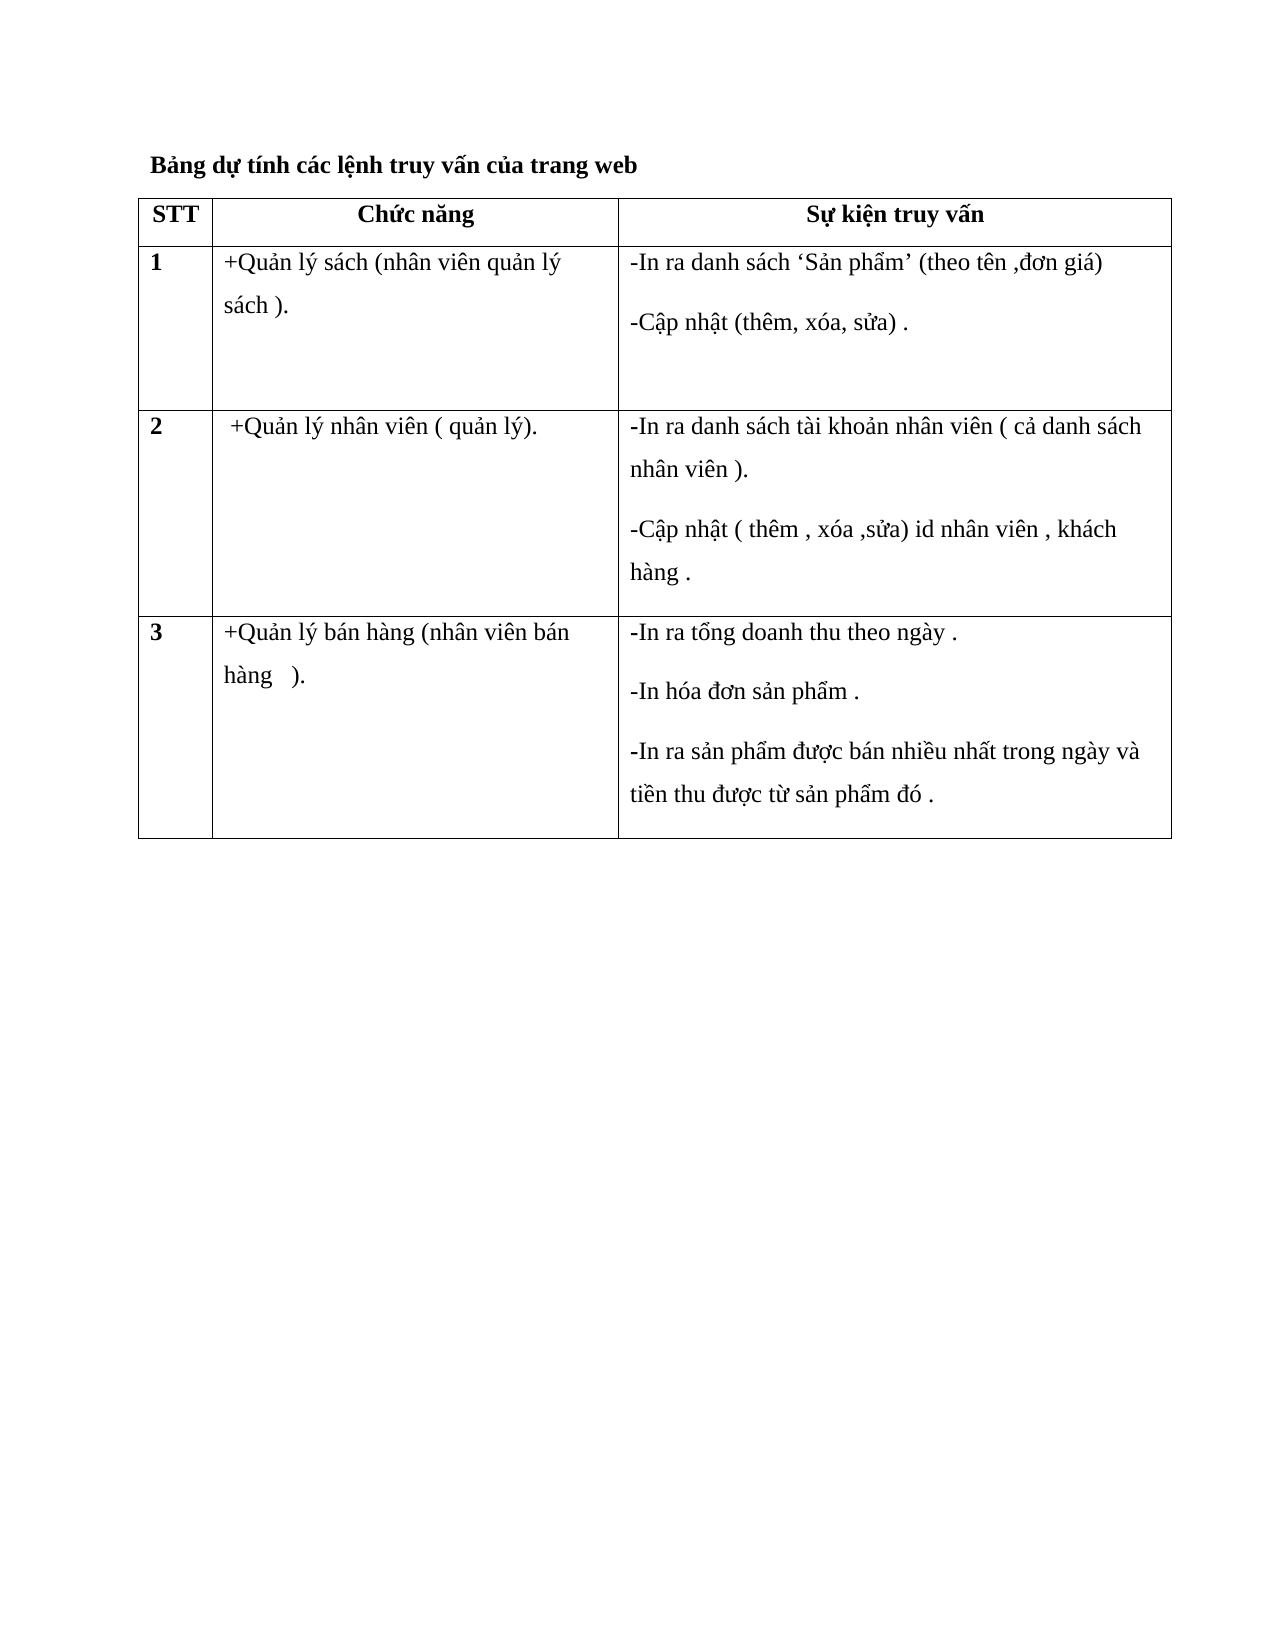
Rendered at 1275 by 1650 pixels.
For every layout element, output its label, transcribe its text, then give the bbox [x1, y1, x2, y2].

table_header Sự kiện truy vấn [619, 199, 1171, 246]
table_header STT [139, 199, 212, 246]
table_cell 1 [139, 247, 212, 410]
table_header Chức năng [213, 199, 618, 246]
table_cell -In ra danh sách tài khoản nhân viên ( cả danh sách nhân viên ). -Cập nhật ( thêm , xóa ,sửa) id nhân viên , khách hàng . [619, 411, 1171, 616]
table_cell -In ra tổng doanh thu theo ngày . -In hóa đơn sản phẩm . -In ra sản phẩm được bán nhiều nhất trong ngày và tiền thu được từ sản phẩm đó . [619, 617, 1171, 838]
table_cell +Quản lý sách (nhân viên quản lý sách ). [213, 247, 618, 410]
text Bảng dự tính các lệnh truy vấn của trang web [150, 150, 1125, 179]
table_cell 3 [139, 617, 212, 838]
table_cell 2 [139, 411, 212, 616]
table_cell +Quản lý nhân viên ( quản lý). [213, 411, 618, 616]
table_cell -In ra danh sách ‘Sản phẩm’ (theo tên ,đơn giá) -Cập nhật (thêm, xóa, sửa) . [619, 247, 1171, 410]
table_cell +Quản lý bán hàng (nhân viên bán hàng ). [213, 617, 618, 838]
